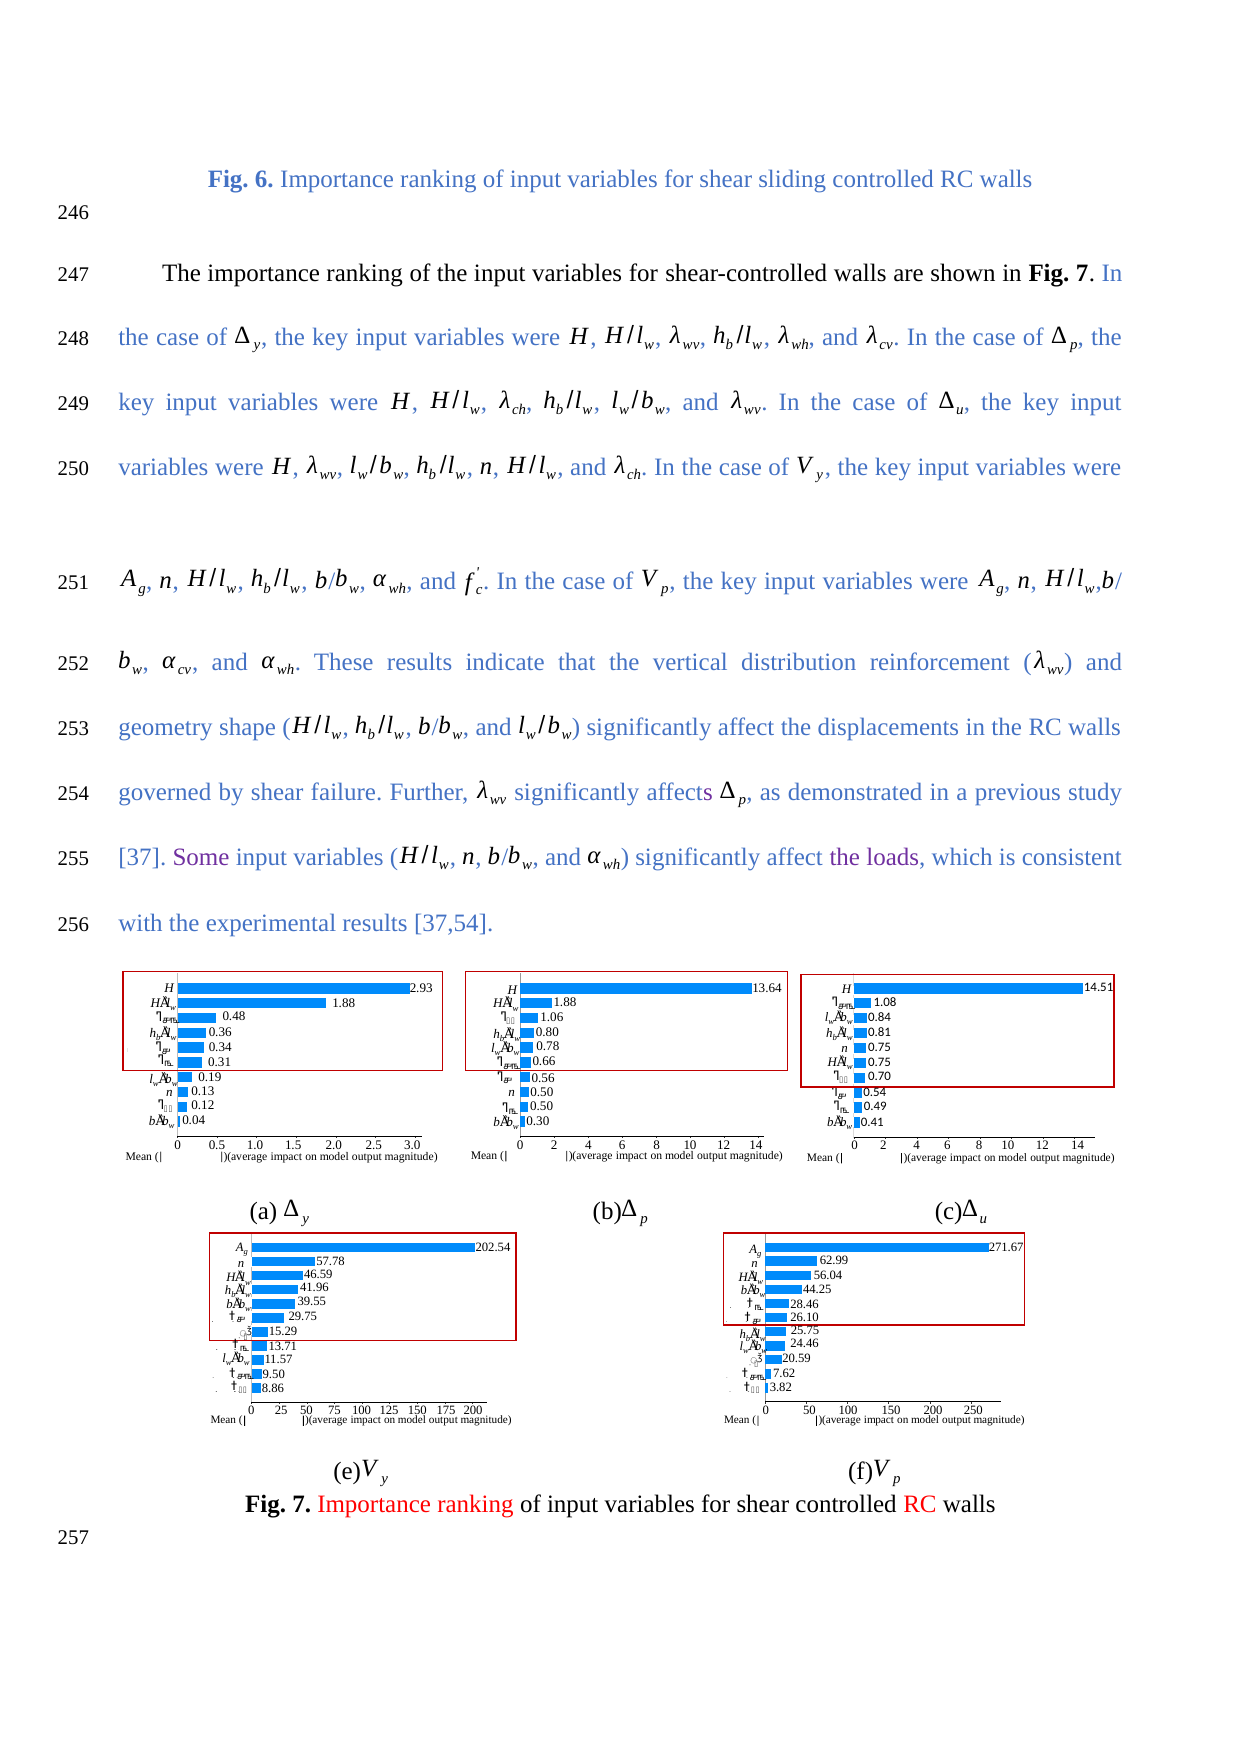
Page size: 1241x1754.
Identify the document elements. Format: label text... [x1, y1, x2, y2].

table_cell [107, 1227, 616, 1454]
text The importance ranking of the input variables for shear-controlled walls are shown in Fig. 7. In the case of , the key input variables were , , , , , and . In the case of , the key input variables were , , , , , and . In the case of , the key input variables were , , , , , , and . In the case of , the key input variables were , , , , /, , and . In the case of , the key input variables were , , ,/, , and . These results indicate that the vertical distribution reinforcement () and geometry shape (, , /, and ) significantly affect the displacements in the RC walls governed by shear failure. Further, significantly affects , as demonstrated in a previous study [37]. Some input variables (, , /, and ) significantly affect the loads, which is consistent with the experimental results [37,54]. [118, 256, 1122, 938]
table_header [788, 967, 1133, 1194]
table_header [452, 967, 788, 1194]
table_cell (e) [107, 1455, 616, 1487]
table_cell [616, 1227, 1133, 1454]
table_cell Fig. 6. Importance ranking of input variables for shear sliding controlled RC walls [107, 162, 1133, 194]
table_cell (f) [616, 1455, 1133, 1487]
table_cell (c) [788, 1195, 1133, 1227]
table_cell Fig. 7. Importance ranking of input variables for shear controlled RC walls [107, 1487, 1133, 1519]
table_header [107, 967, 452, 1194]
table_cell (b) [452, 1195, 788, 1227]
table_cell (a) [107, 1195, 452, 1227]
